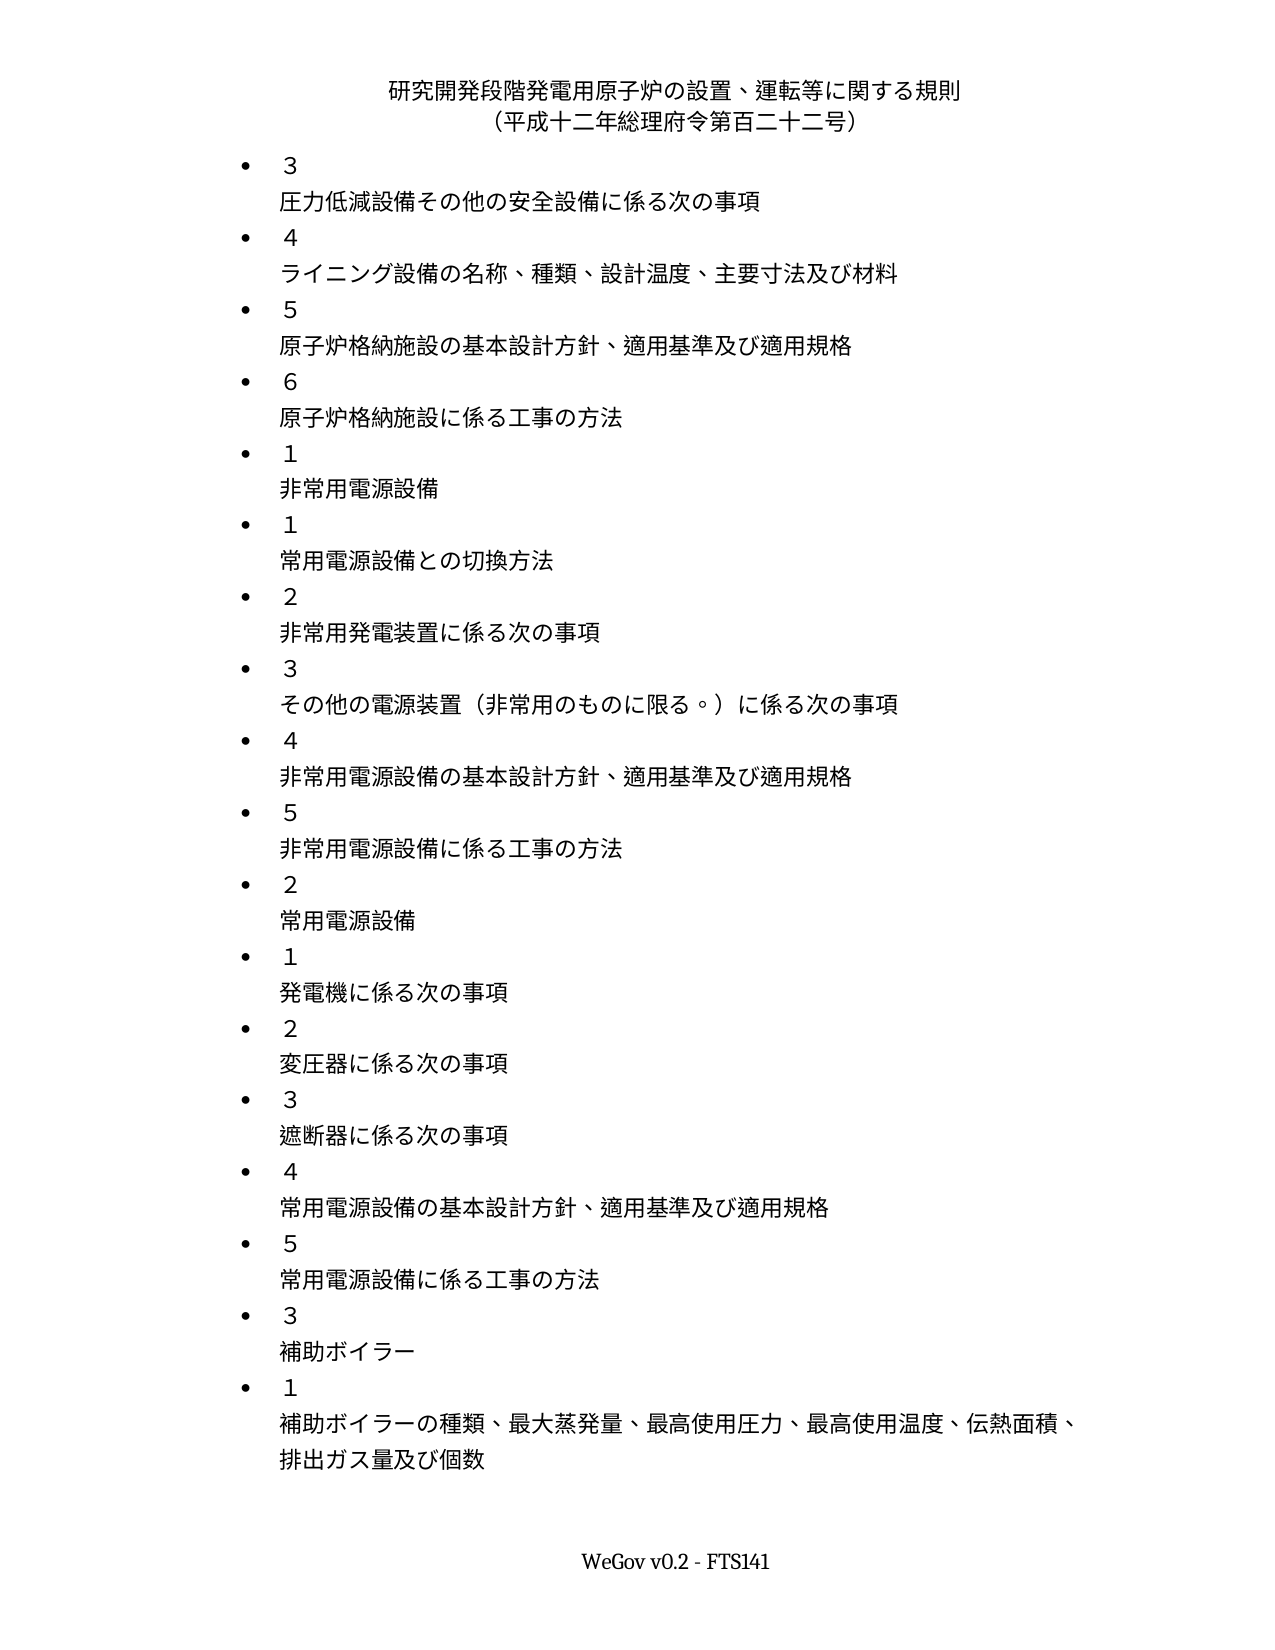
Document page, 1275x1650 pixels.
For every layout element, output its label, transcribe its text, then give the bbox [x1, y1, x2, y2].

list ３ 遮断器に係る次の事項 [242, 1084, 1087, 1152]
list １ 補助ボイラーの種類、最大蒸発量、最高使用圧力、最高使用温度、伝熱面積、排出ガス量及び個数 [242, 1372, 1087, 1475]
list ５ 原子炉格納施設の基本設計方針、適用基準及び適用規格 [242, 294, 1087, 361]
list ４ ライニング設備の名称、種類、設計温度、主要寸法及び材料 [242, 222, 1087, 289]
list ６ 原子炉格納施設に係る工事の方法 [242, 366, 1087, 433]
list ２ 非常用発電装置に係る次の事項 [242, 581, 1087, 648]
list １ 発電機に係る次の事項 [242, 941, 1087, 1008]
list ４ 常用電源設備の基本設計方針、適用基準及び適用規格 [242, 1156, 1087, 1223]
list ５ 非常用電源設備に係る工事の方法 [242, 797, 1087, 864]
list ５ 常用電源設備に係る工事の方法 [242, 1228, 1087, 1295]
list ２ 常用電源設備 [242, 869, 1087, 936]
list １ 常用電源設備との切換方法 [242, 509, 1087, 577]
list ２ 変圧器に係る次の事項 [242, 1012, 1087, 1080]
list ３ 圧力低減設備その他の安全設備に係る次の事項 [242, 150, 1087, 217]
list ４ 非常用電源設備の基本設計方針、適用基準及び適用規格 [242, 725, 1087, 792]
list ３ その他の電源装置（非常用のものに限る。）に係る次の事項 [242, 653, 1087, 720]
list ３ 補助ボイラー [242, 1300, 1087, 1367]
list １ 非常用電源設備 [242, 437, 1087, 505]
